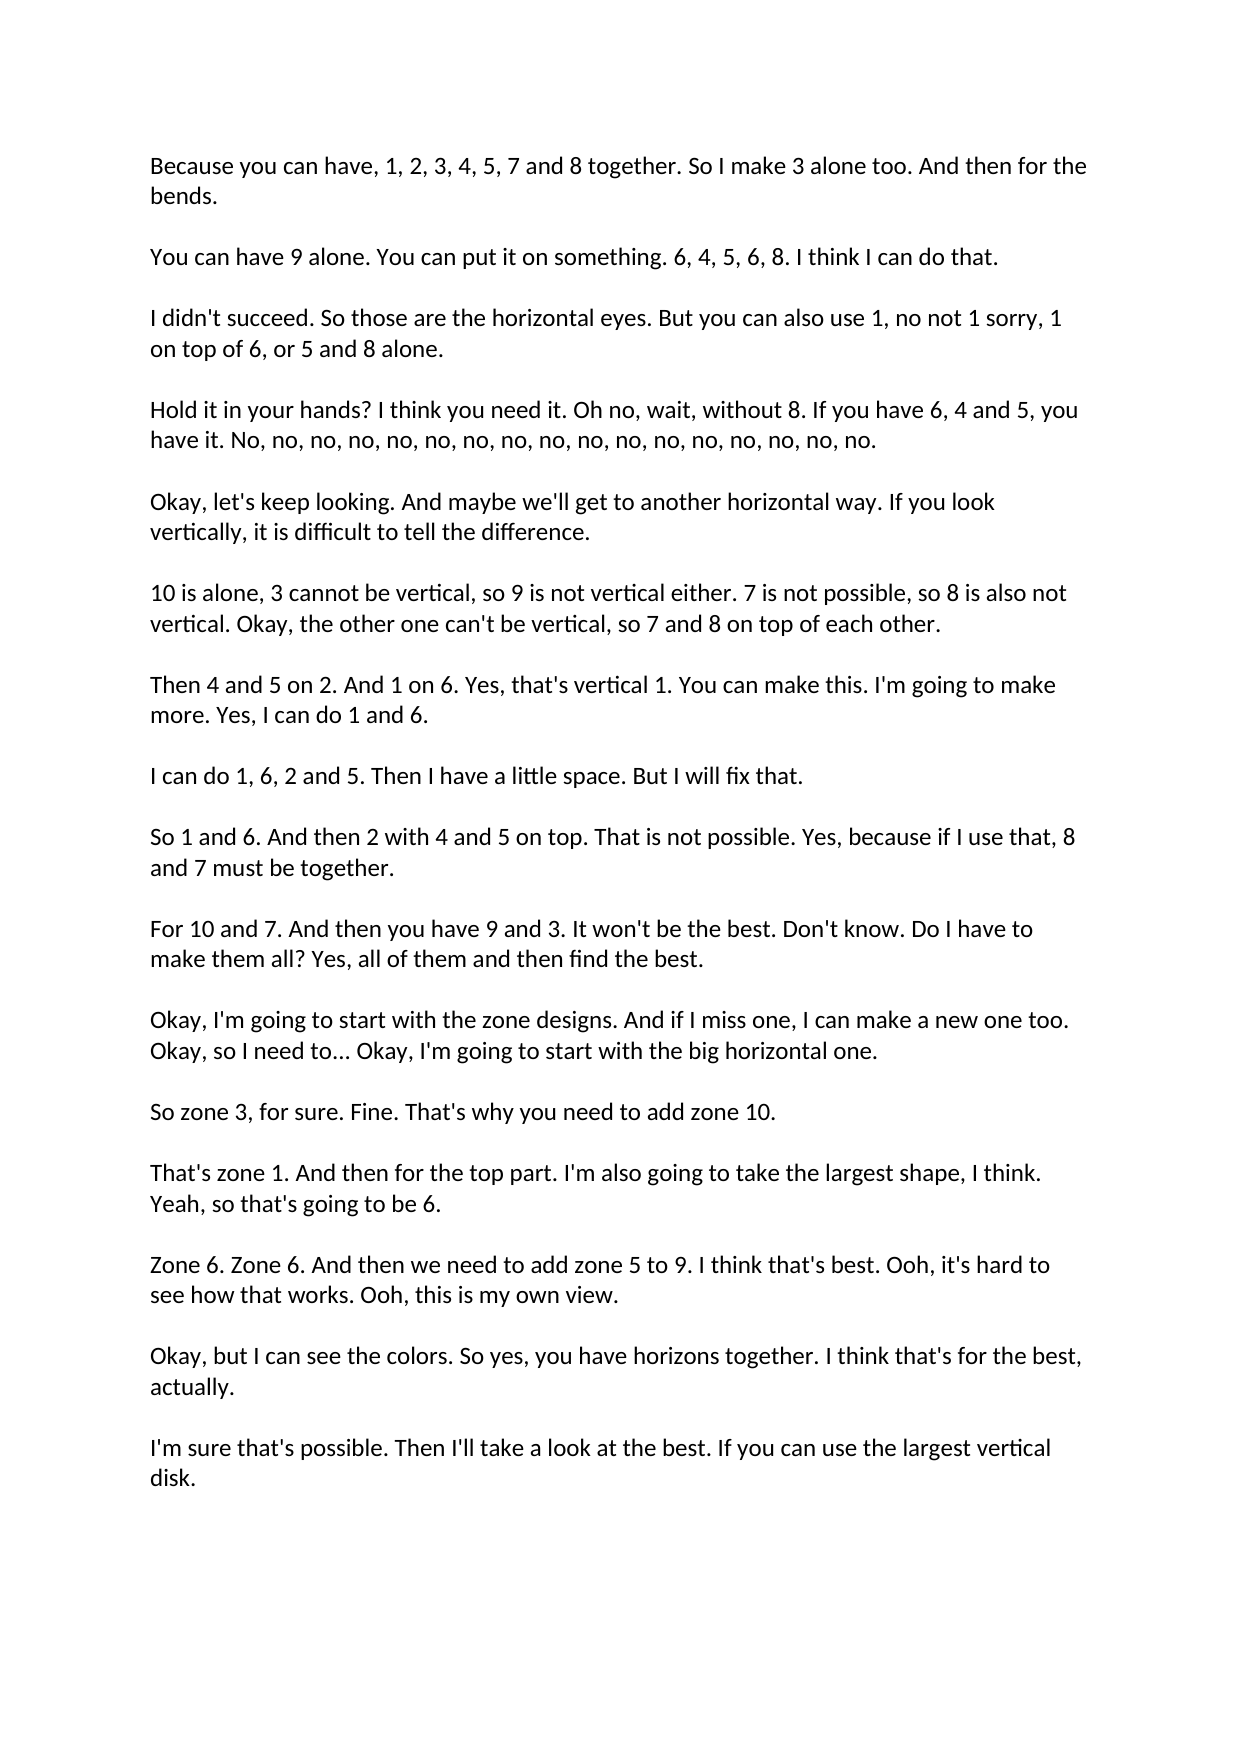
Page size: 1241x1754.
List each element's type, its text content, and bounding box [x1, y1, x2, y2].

text For 10 and 7. And then you have 9 and 3. It won't be the best. Don't know. Do I have to make them all? Yes, all of them and then find the best. [150, 913, 1090, 974]
text You can have 9 alone. You can put it on something. 6, 4, 5, 6, 8. I think I can do that. [150, 242, 1090, 272]
text Zone 6. Zone 6. And then we need to add zone 5 to 9. I think that's best. Ooh, it's hard to see how that works. Ooh, this is my own view. [150, 1249, 1090, 1310]
text So 1 and 6. And then 2 with 4 and 5 on top. That is not possible. Yes, because if I use that, 8 and 7 must be together. [150, 821, 1090, 882]
text 10 is alone, 3 cannot be vertical, so 9 is not vertical either. 7 is not possible, so 8 is also not vertical. Okay, the other one can't be vertical, so 7 and 8 on top of each other. [150, 577, 1090, 638]
text Okay, but I can see the colors. So yes, you have horizons together. I think that's for the best, actually. [150, 1340, 1090, 1401]
text That's zone 1. And then for the top part. I'm also going to take the largest shape, I think. Yeah, so that's going to be 6. [150, 1157, 1090, 1218]
text I can do 1, 6, 2 and 5. Then I have a little space. But I will fix that. [150, 760, 1090, 791]
text I didn't succeed. So those are the horizontal eyes. But you can also use 1, no not 1 sorry, 1 on top of 6, or 5 and 8 alone. [150, 303, 1090, 364]
text Then 4 and 5 on 2. And 1 on 6. Yes, that's vertical 1. You can make this. I'm going to make more. Yes, I can do 1 and 6. [150, 669, 1090, 730]
text Because you can have, 1, 2, 3, 4, 5, 7 and 8 together. So I make 3 alone too. And then for the bends. [150, 150, 1090, 211]
text So zone 3, for sure. Fine. That's why you need to add zone 10. [150, 1096, 1090, 1127]
text Okay, I'm going to start with the zone designs. And if I miss one, I can make a new one too. Okay, so I need to... Okay, I'm going to start with the big horizontal one. [150, 1004, 1090, 1066]
text Hold it in your hands? I think you need it. Oh no, wait, without 8. If you have 6, 4 and 5, you have it. No, no, no, no, no, no, no, no, no, no, no, no, no, no, no, no, no. [150, 394, 1090, 455]
text Okay, let's keep looking. And maybe we'll get to another horizontal way. If you look vertically, it is difficult to tell the difference. [150, 486, 1090, 547]
text I'm sure that's possible. Then I'll take a look at the best. If you can use the largest vertical disk. [150, 1432, 1090, 1493]
